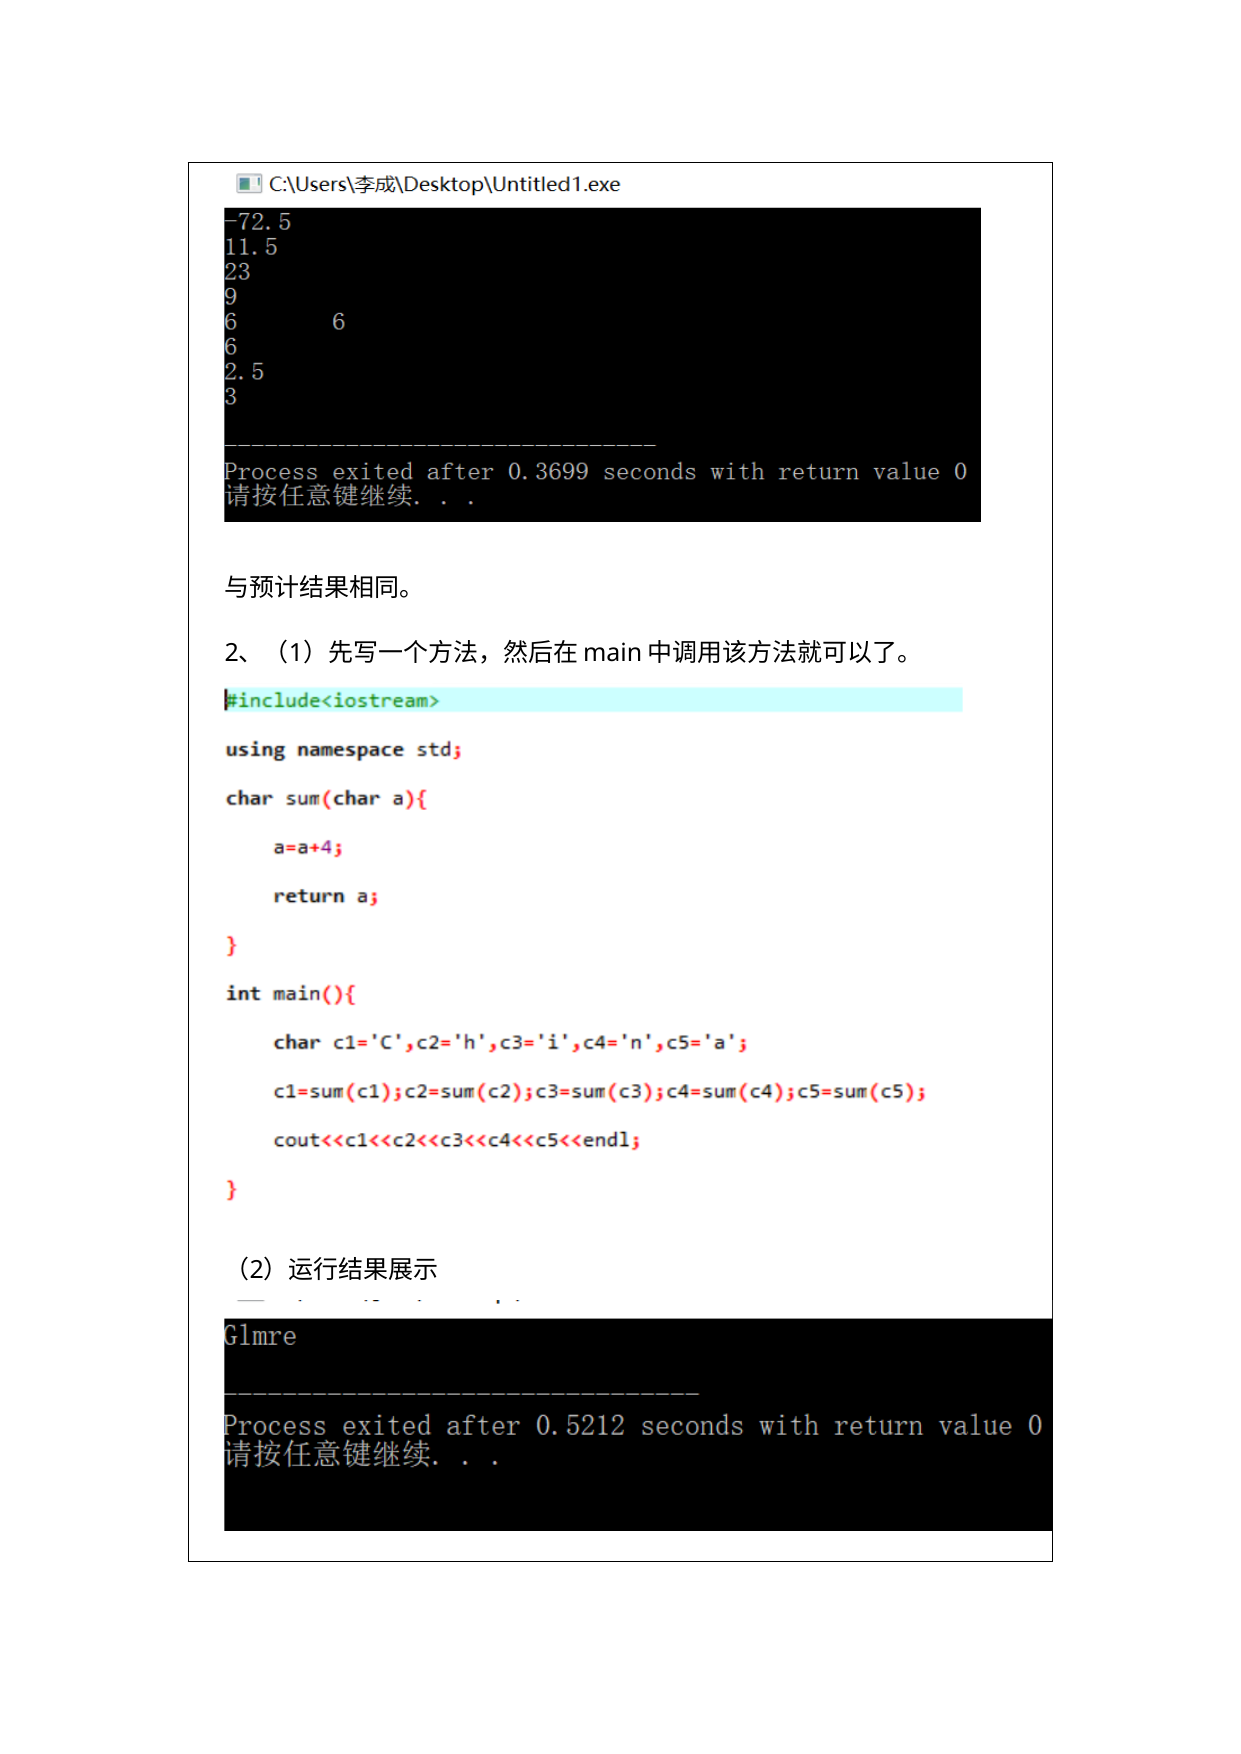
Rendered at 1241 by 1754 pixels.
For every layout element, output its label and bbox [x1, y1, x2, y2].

picture [224, 163, 981, 522]
picture [224, 1300, 1053, 1531]
picture [224, 683, 963, 1209]
table_cell [189, 163, 1052, 1561]
